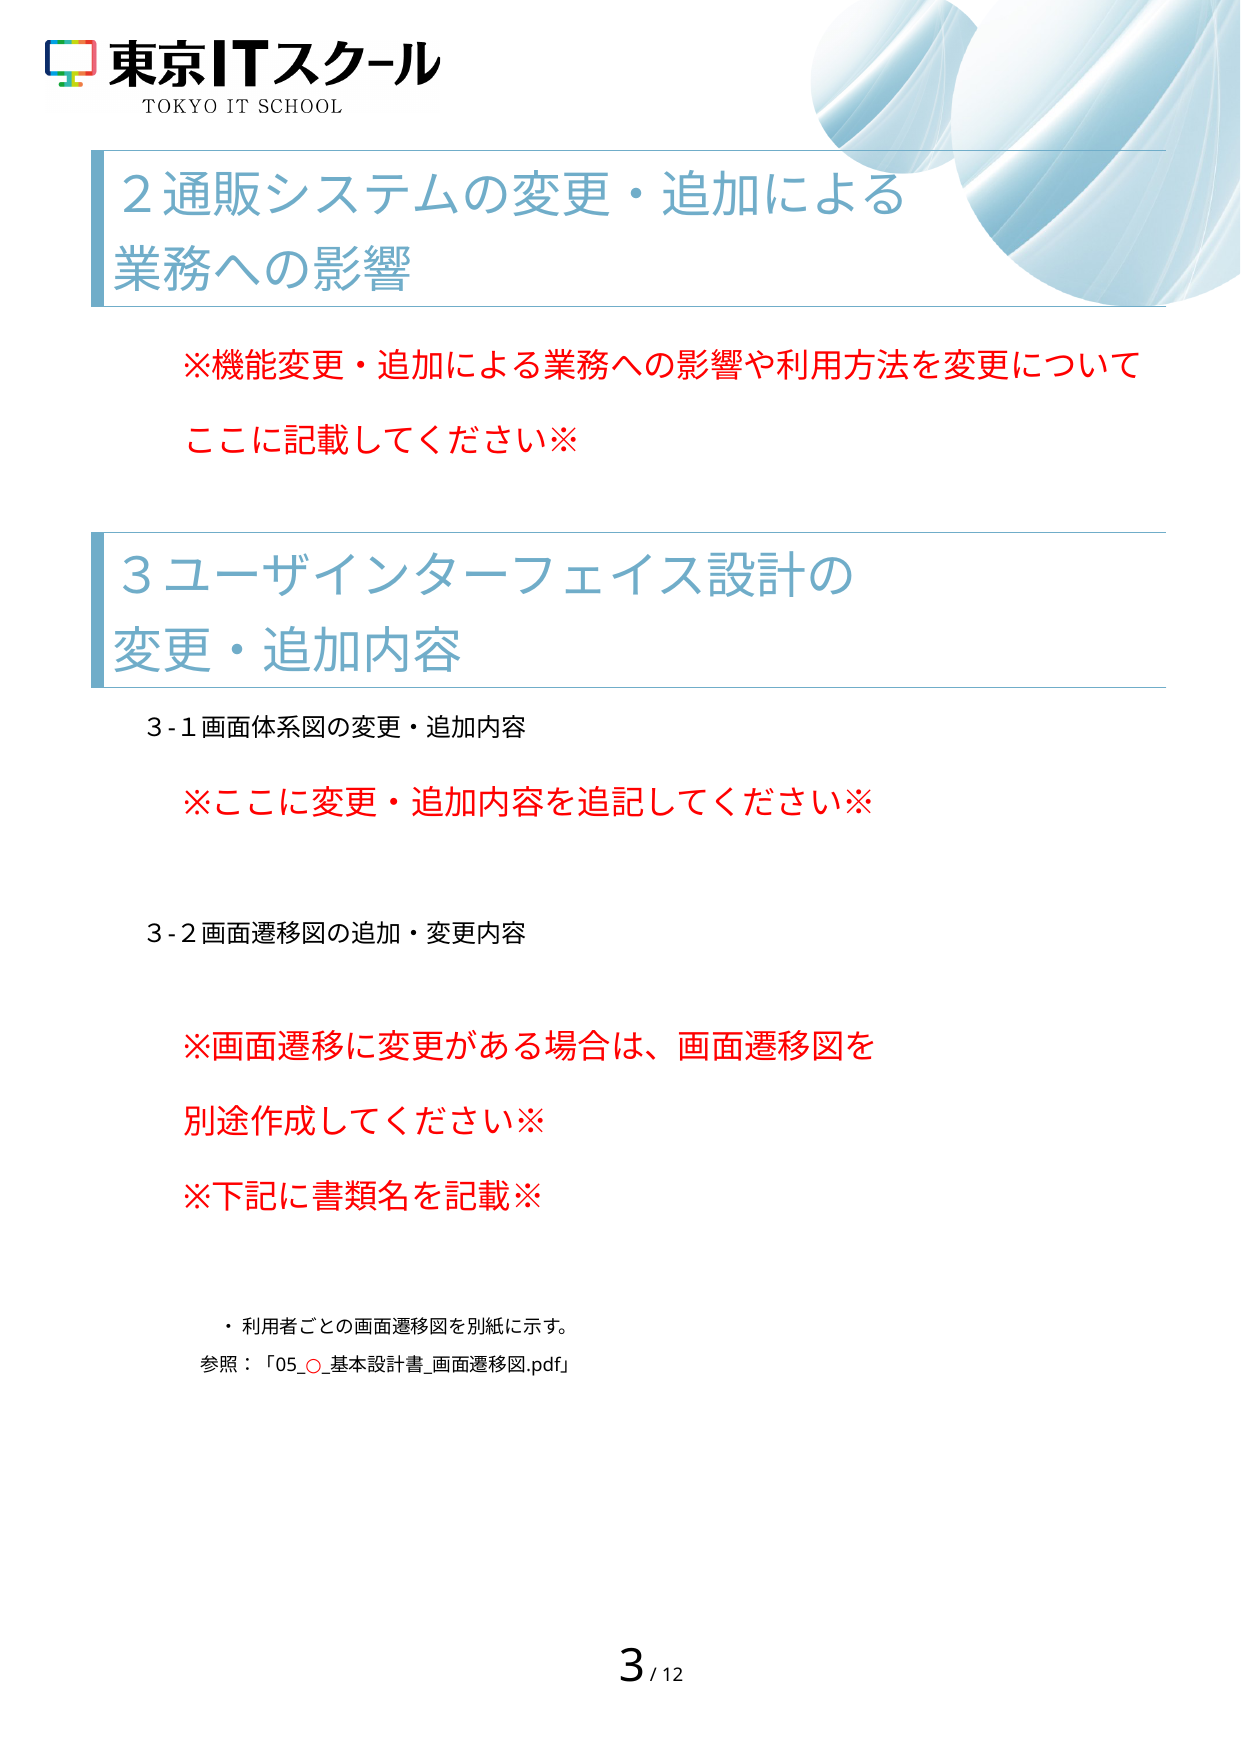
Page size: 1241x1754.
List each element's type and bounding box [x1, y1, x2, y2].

picture [810, 0, 1241, 307]
picture [45, 40, 441, 113]
